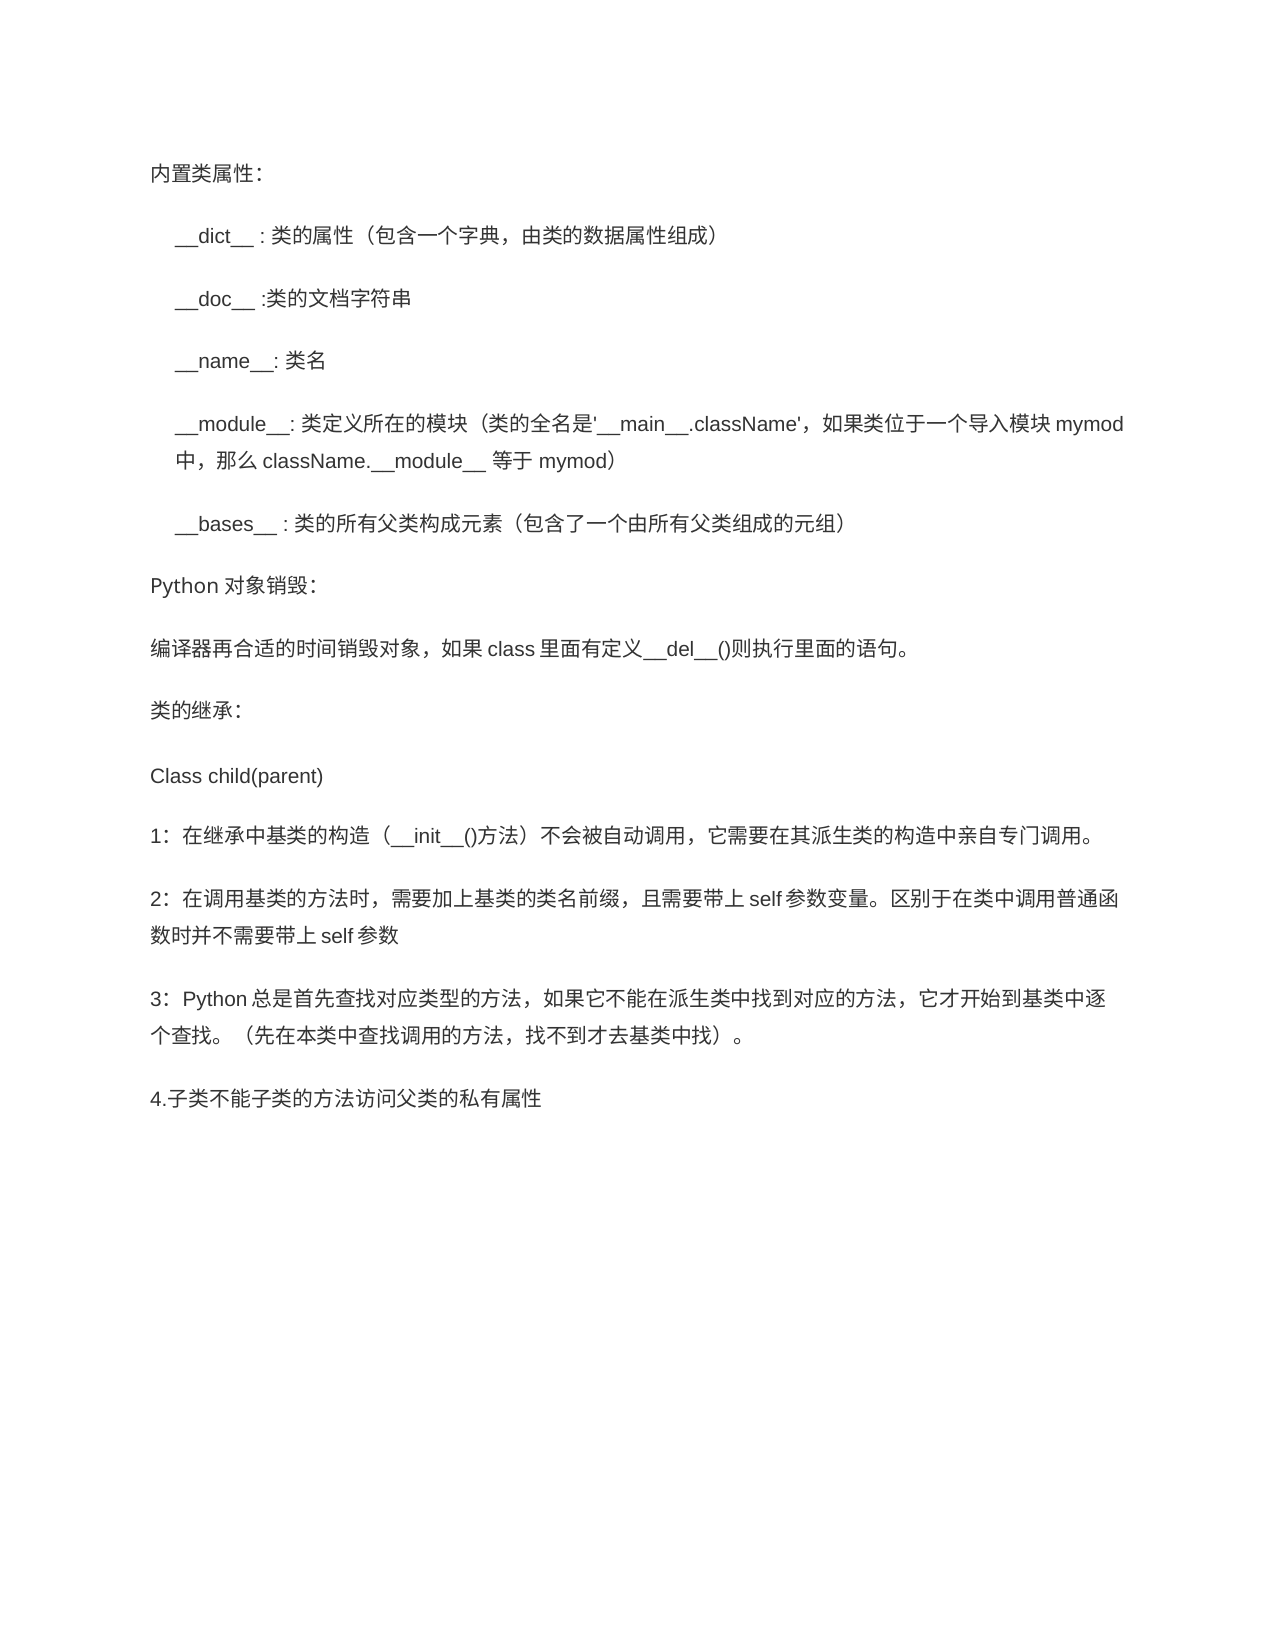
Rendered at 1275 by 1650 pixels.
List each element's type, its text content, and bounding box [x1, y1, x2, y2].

text __bases__ : 类的所有父类构成元素（包含了一个由所有父类组成的元组） [175, 500, 1125, 537]
text 编译器再合适的时间销毁对象，如果class里面有定义__del__()则执行里面的语句。 [150, 625, 1125, 662]
text __module__: 类定义所在的模块（类的全名是'__main__.className'，如果类位于一个导入模块mymod中，那么className.__module__ 等于 mymod） [175, 400, 1125, 475]
text 2：在调用基类的方法时，需要加上基类的类名前缀，且需要带上self参数变量。区别于在类中调用普通函数时并不需要带上self参数 [150, 875, 1125, 950]
text __doc__ :类的文档字符串 [175, 275, 1125, 312]
text __name__: 类名 [175, 337, 1125, 375]
text 4.子类不能子类的方法访问父类的私有属性 [150, 1075, 1125, 1112]
text 内置类属性： [150, 150, 1125, 187]
text 1：在继承中基类的构造（__init__()方法）不会被自动调用，它需要在其派生类的构造中亲自专门调用。 [150, 812, 1125, 850]
text Python 对象销毁： [150, 562, 1125, 600]
text Class child(parent) [150, 750, 1125, 787]
text 3：Python总是首先查找对应类型的方法，如果它不能在派生类中找到对应的方法，它才开始到基类中逐个查找。（先在本类中查找调用的方法，找不到才去基类中找）。 [150, 975, 1125, 1050]
text __dict__ : 类的属性（包含一个字典，由类的数据属性组成） [175, 212, 1125, 250]
text 类的继承： [150, 687, 1125, 725]
